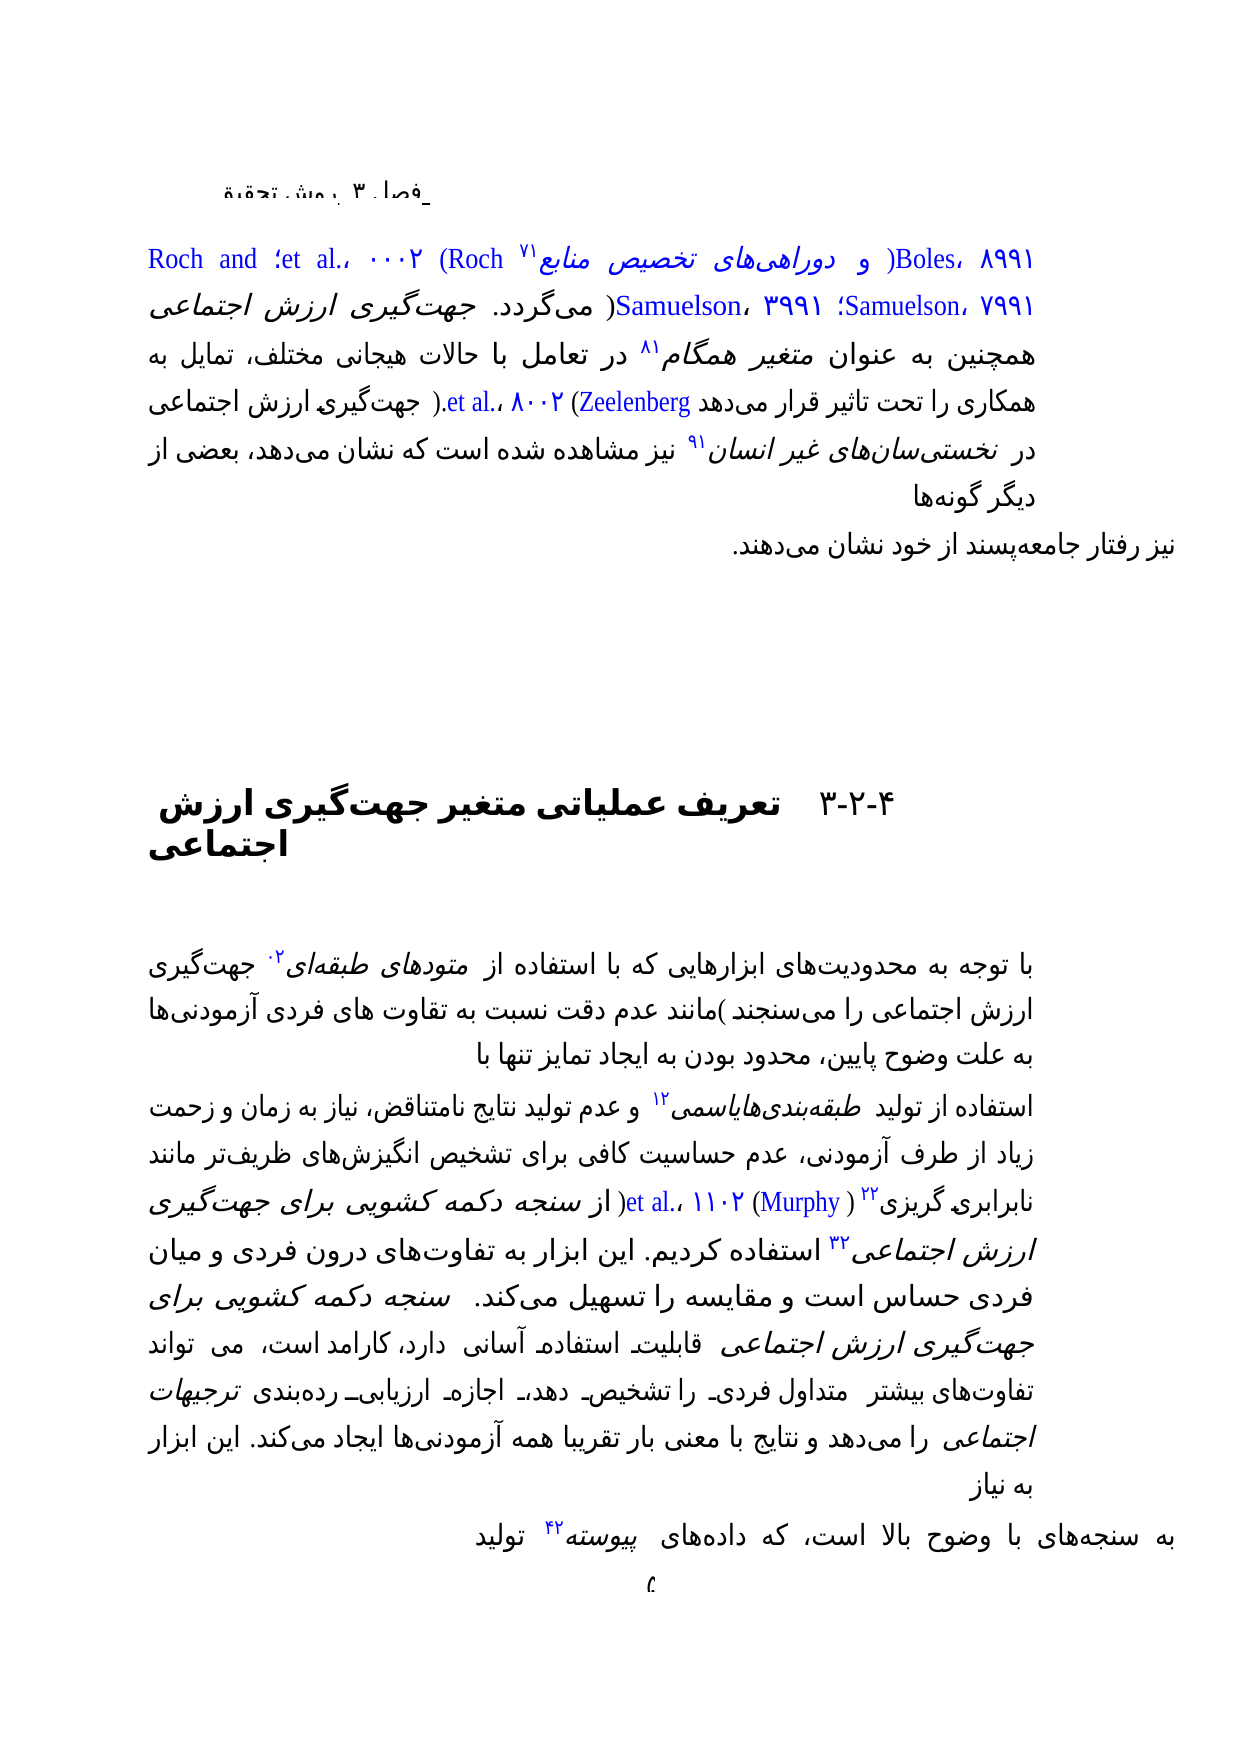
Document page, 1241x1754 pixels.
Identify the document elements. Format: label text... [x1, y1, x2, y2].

text Boles، ۸۹۹۱( و دوراﻫﯽﻫﺎی ﺗﺨﺼﯿﺺ ﻣﻨﺎﺑﻊ۷۱ Roch) et al.، ۰۰۰۲؛ Roch and Samuelson، ۷۹۹۱؛ Samuelson، ۳۹۹۱( ﻣﯽﮔﺮدد. ﺟﻬﺖﮔﯿﺮی ارزش اﺟﺘﻤﺎﻋﯽ ﻫﻤﭽﻨﯿﻦ ﺑﻪ ﻋﻨﻮان ﻣﺘﻐﯿﺮ ﻫﻤﮕﺎم۸۱ در ﺗﻌﺎﻣﻞ ﺑﺎ ﺣﺎﻻت ﻫﯿﺠﺎﻧﯽ ﻣﺨﺘﻠﻒ، ﺗﻤﺎﯾﻞ ﺑﻪ ﻫﻤﮑﺎری را ﺗﺤﺖ ﺗﺎﺛﯿﺮ ﻗﺮار ﻣﯽدﻫﺪ Zeelenberg) et al.، ۸۰۰۲.( ﺟﻬﺖﮔﯿﺮی ارزش اﺟﺘﻤﺎﻋﯽ در ﻧﺨﺴﺘﯽﺳﺎنﻫﺎی ﻏﯿﺮ اﻧﺴﺎن۹۱ ﻧﯿﺰ ﻣﺸﺎﻫﺪه ﺷﺪه اﺳﺖ ﮐﻪ ﻧﺸﺎن ﻣﯽدﻫﺪ، ﺑﻌﻀﯽ از دﯾﮕﺮ ﮔﻮﻧﻪﻫﺎ [148, 239, 1036, 512]
text ﺑﺎ ﺗﻮﺟﻪ ﺑﻪ ﻣﺤﺪودﯾﺖﻫﺎی اﺑﺰارﻫﺎﯾﯽ ﮐﻪ ﺑﺎ اﺳﺘﻔﺎده از ﻣﺘﻮدﻫﺎی ﻃﺒﻘﻪای۰۲ ﺟﻬﺖﮔﯿﺮی ارزش اﺟﺘﻤﺎﻋﯽ را ﻣﯽﺳﻨﺠﻨﺪ )ﻣﺎﻧﻨﺪ ﻋﺪم دﻗﺖ ﻧﺴﺒﺖ ﺑﻪ ﺗﻘﺎوت ﻫﺎی ﻓﺮدی آزﻣﻮدﻧﯽﻫﺎ ﺑﻪ ﻋﻠﺖ وﺿﻮح ﭘﺎﯾﯿﻦ، ﻣﺤﺪود ﺑﻮدن ﺑﻪ اﯾﺠﺎد ﺗﻤﺎﯾﺰ ﺗﻨﻬﺎ ﺑﺎ [148, 945, 1034, 1071]
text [474, 1516, 1176, 1552]
text ﻧﯿﺰ رﻓﺘﺎر ﺟﺎﻣﻌﻪﭘﺴﻨﺪ از ﺧﻮد ﻧﺸﺎن ﻣﯽدﻫﻨﺪ. [688, 527, 1176, 560]
subtitle ۳-۲-۴ ﺗﻌﺮﯾﻒ ﻋﻤﻠﯿﺎﺗﯽ ﻣﺘﻐﯿﺮ ﺟﻬﺖﮔﯿﺮی ارزش اﺟﺘﻤﺎﻋﯽ [148, 782, 1176, 864]
text اﺳﺘﻔﺎده از ﺗﻮﻟﯿﺪ ﻃﺒﻘﻪﺑﻨﺪیﻫﺎیاﺳﻤﯽ۱۲ و ﻋﺪم ﺗﻮﻟﯿﺪ ﻧﺘﺎﯾﺞ ﻧﺎﻣﺘﻨﺎﻗﺾ، ﻧﯿﺎز ﺑﻪ زﻣﺎن و زﺣﻤﺖ زﯾﺎد از ﻃﺮف آزﻣﻮدﻧﯽ، ﻋﺪم ﺣﺴﺎﺳﯿﺖ ﮐﺎﻓﯽ ﺑﺮای ﺗﺸﺨﯿﺺ اﻧﮕﯿﺰشﻫﺎی ﻇﺮﯾﻒﺗﺮ ﻣﺎﻧﻨﺪ ﻧﺎﺑﺮاﺑﺮی ﮔﺮﯾﺰی۲۲ ( Murphy) et al.، ۱۱۰۲( از ﺳﻨﺠﻪ دﮐﻤﻪ ﮐﺸﻮﯾﯽ ﺑﺮای ﺟﻬﺖﮔﯿﺮی ارزش اﺟﺘﻤﺎﻋﯽ۳۲ اﺳﺘﻔﺎده ﮐﺮدﯾﻢ. اﯾﻦ اﺑﺰار ﺑﻪ ﺗﻔﺎوتﻫﺎی درون ﻓﺮدی و ﻣﯿﺎن ﻓﺮدی ﺣﺴﺎس اﺳﺖ و ﻣﻘﺎﯾﺴﻪ را ﺗﺴﻬﯿﻞ ﻣﯽﮐﻨﺪ. ﺳﻨﺠﻪ دﮐﻤﻪ ﮐﺸﻮﯾﯽ ﺑﺮای ﺟﻬﺖﮔﯿﺮی ارزش اﺟﺘﻤﺎﻋﯽ ﻗﺎﺑﻠﯿﺖ اﺳﺘﻔﺎده آﺳﺎﻧﯽ دارد، ﮐﺎراﻣﺪ اﺳﺖ، ﻣﯽ ﺗﻮاﻧﺪ ﺗﻔﺎوتﻫﺎی ﺑﯿﺸﺘﺮ ﻣﺘﺪاول ﻓﺮدی را ﺗﺸﺨﯿﺺ دﻫﺪ، اﺟﺎزه ارزﯾﺎﺑﯽ ردهﺑﻨﺪی ﺗﺮﺟﯿﻬﺎت اﺟﺘﻤﺎﻋﯽ را ﻣﯽدﻫﺪ و ﻧﺘﺎﯾﺞ ﺑﺎ ﻣﻌﻨﯽ ﺑﺎر ﺗﻘﺮﯾﺒﺎ ﻫﻤﻪ آزﻣﻮدﻧﯽﻫﺎ اﯾﺠﺎد ﻣﯽﮐﻨﺪ. اﯾﻦ اﺑﺰار ﺑﻪ ﻧﯿﺎز [148, 1087, 1034, 1501]
